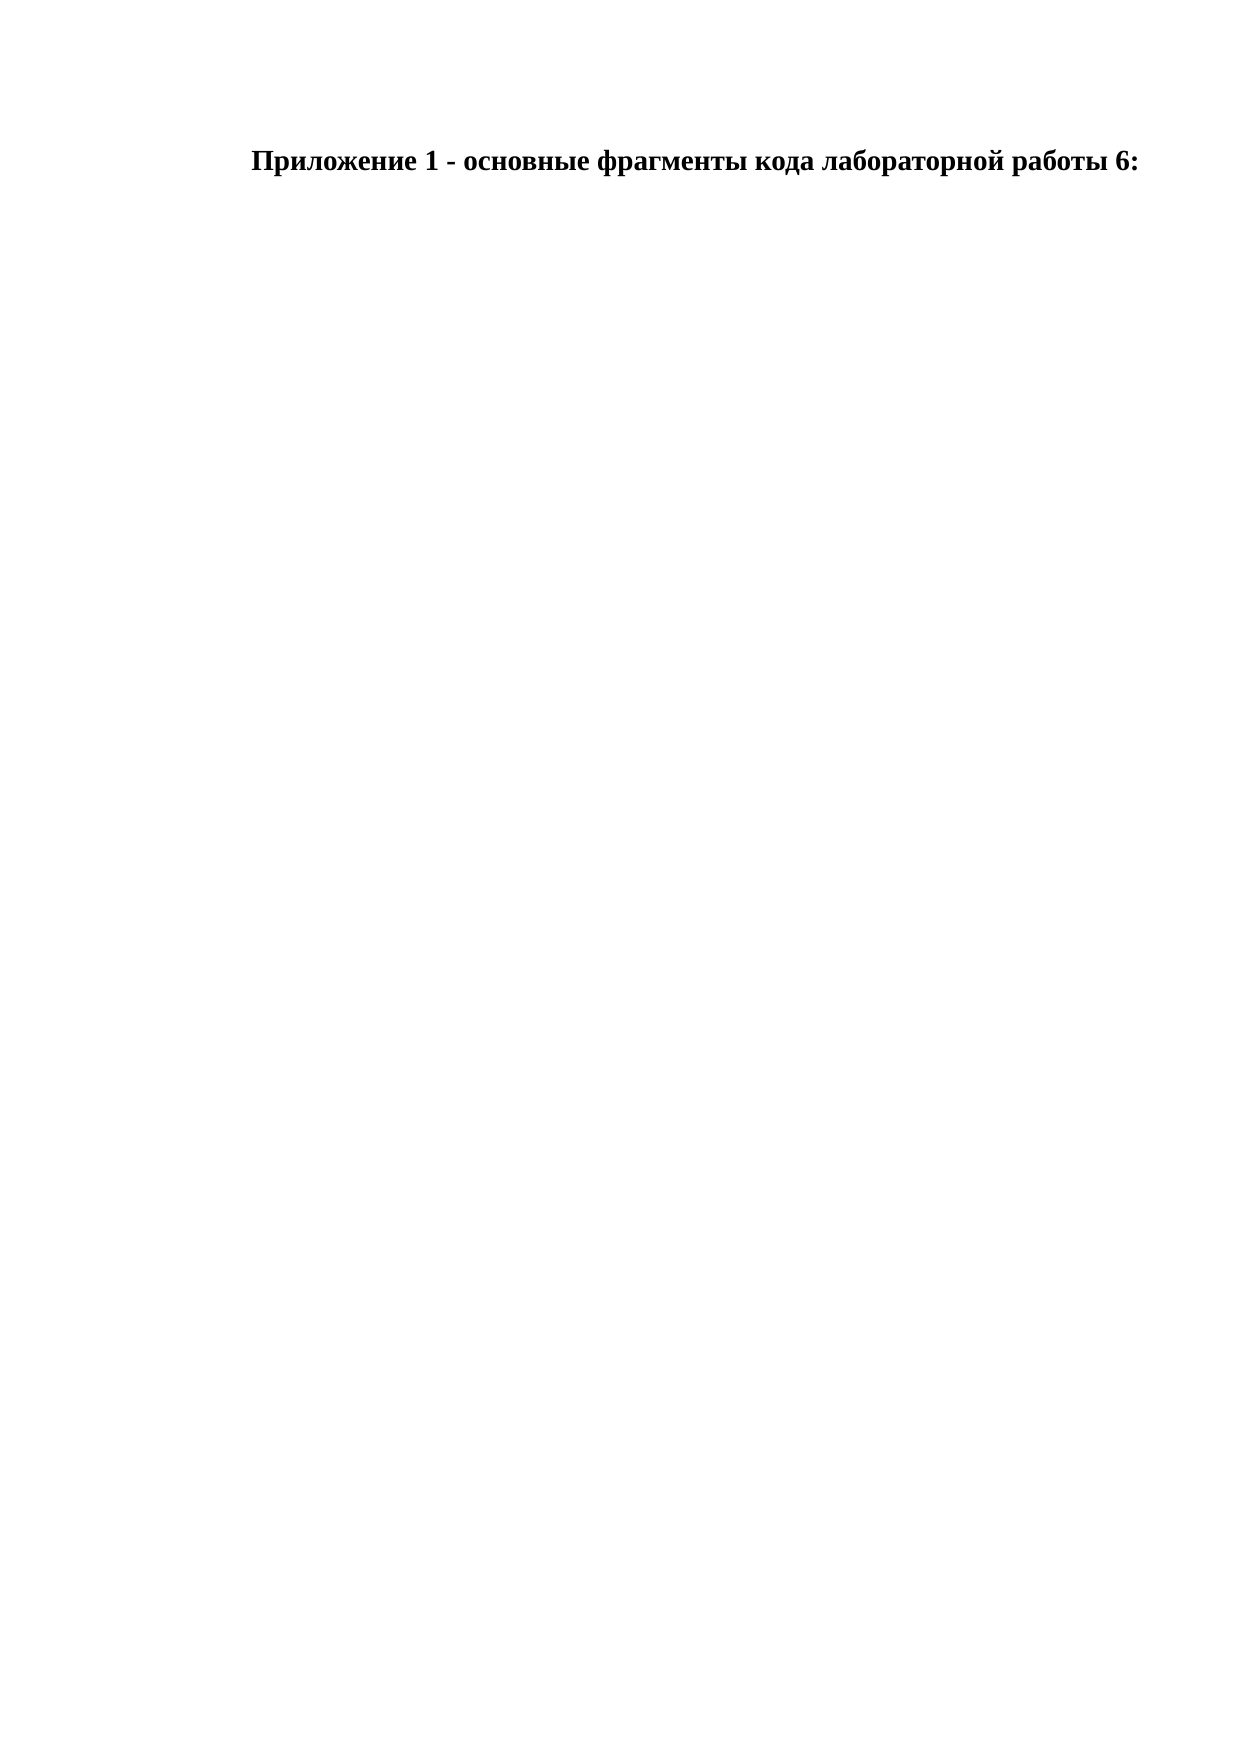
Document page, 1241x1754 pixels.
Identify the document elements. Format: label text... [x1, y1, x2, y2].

text Приложение 1 - основные фрагменты кода лабораторной работы 6: [177, 143, 1152, 177]
